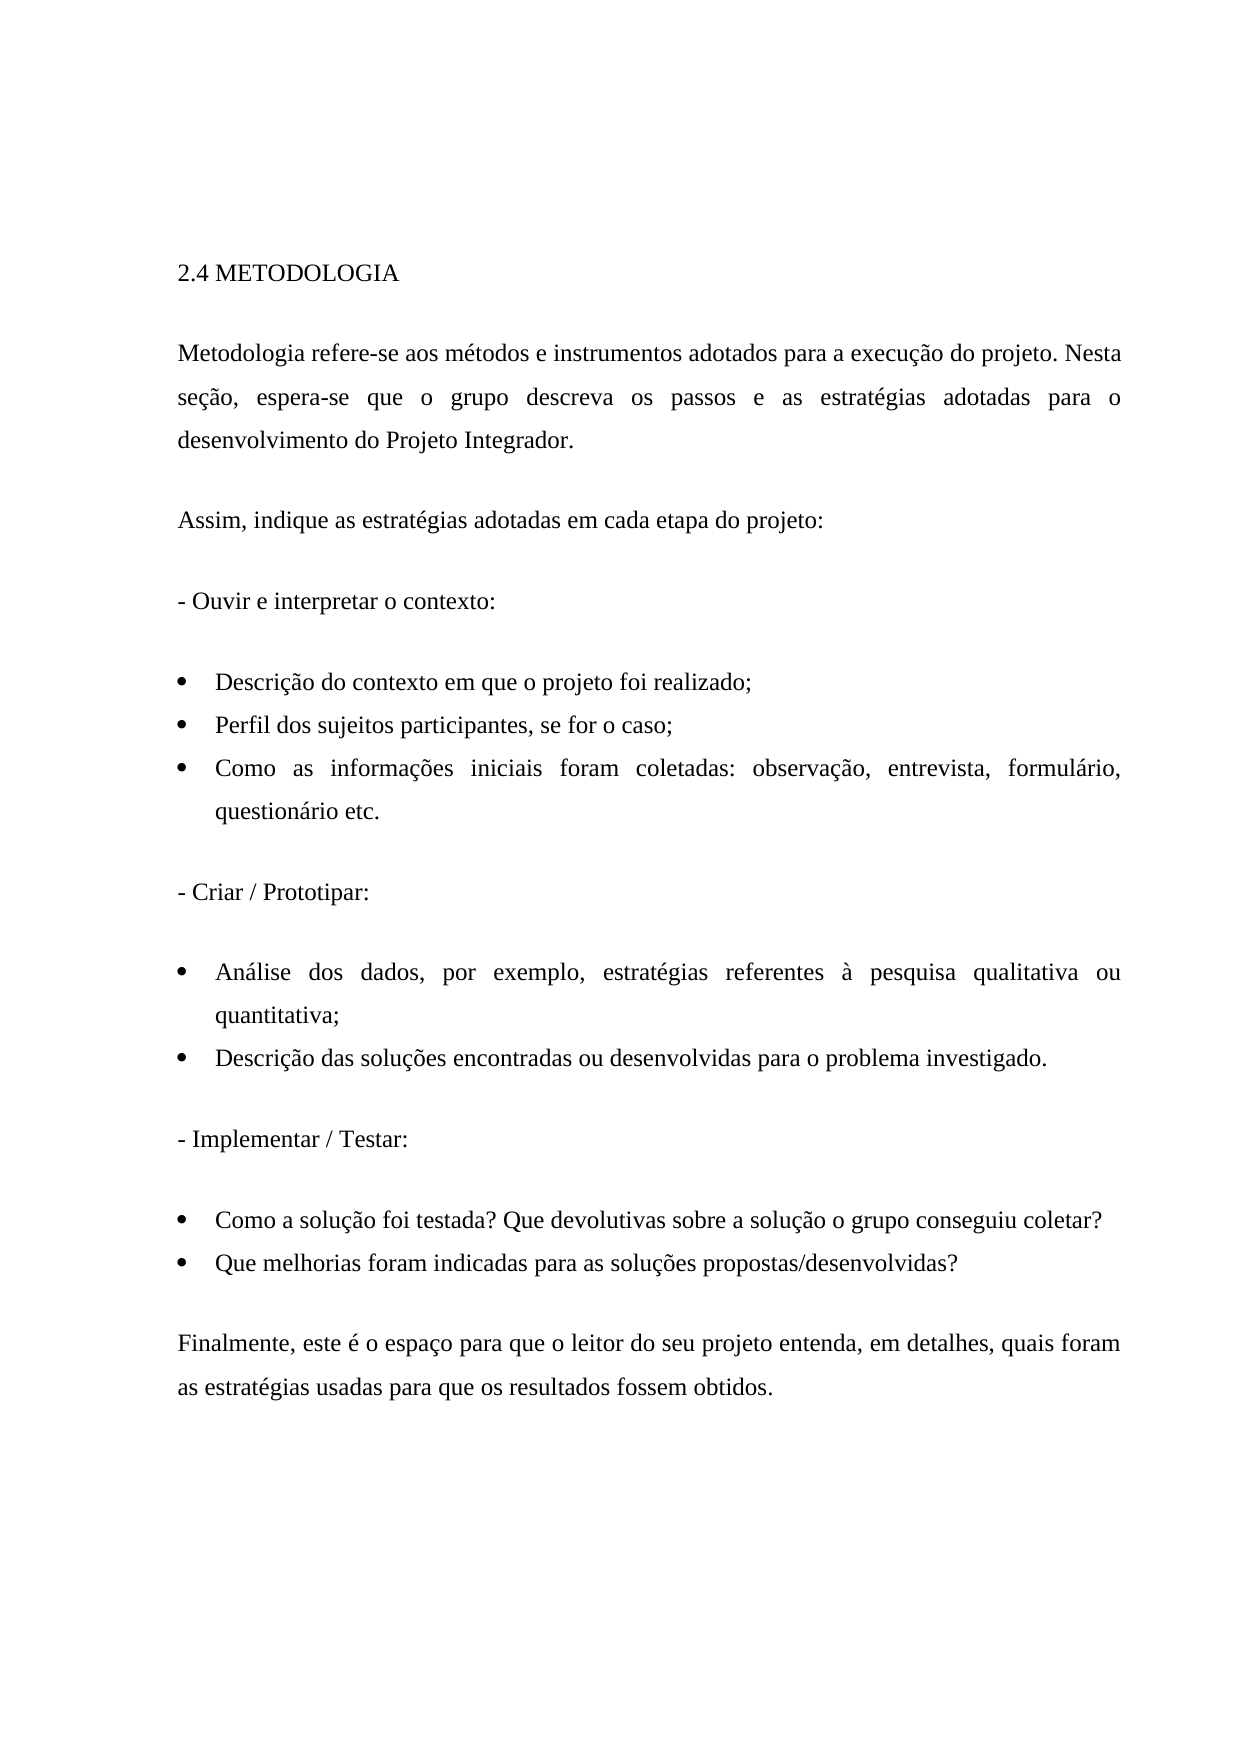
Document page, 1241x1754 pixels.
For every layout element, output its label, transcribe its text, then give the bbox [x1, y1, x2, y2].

text Assim, indique as estratégias adotadas em cada etapa do projeto: [177, 505, 1122, 534]
text Perfil dos sujeitos participantes, se for o caso; [177, 710, 1122, 738]
text Finalmente, este é o espaço para que o leitor do seu projeto entenda, em detalhes, quais foram as estratégias usadas para que os resultados fossem obtidos. [177, 1328, 1122, 1400]
text - Implementar / Testar: [177, 1124, 1122, 1153]
text Como as informações iniciais foram coletadas: observação, entrevista, formulário, questionário etc. [177, 753, 1122, 825]
text - Criar / Prototipar: [177, 877, 1122, 905]
text Como a solução foi testada? Que devolutivas sobre a solução o grupo conseguiu coletar? [177, 1205, 1122, 1233]
text Descrição do contexto em que o projeto foi realizado; [177, 667, 1122, 695]
text Análise dos dados, por exemplo, estratégias referentes à pesquisa qualitativa ou quantitativa; [177, 957, 1122, 1029]
text 2.4 Metodologia [177, 258, 1122, 287]
text Metodologia refere-se aos métodos e instrumentos adotados para a execução do projeto. Nesta seção, espera-se que o grupo descreva os passos e as estratégias adotadas para o desenvolvimento do Projeto Integrador. [177, 338, 1122, 453]
text Que melhorias foram indicadas para as soluções propostas/desenvolvidas? [177, 1248, 1122, 1277]
text - Ouvir e interpretar o contexto: [177, 586, 1122, 615]
text Descrição das soluções encontradas ou desenvolvidas para o problema investigado. [177, 1043, 1122, 1072]
